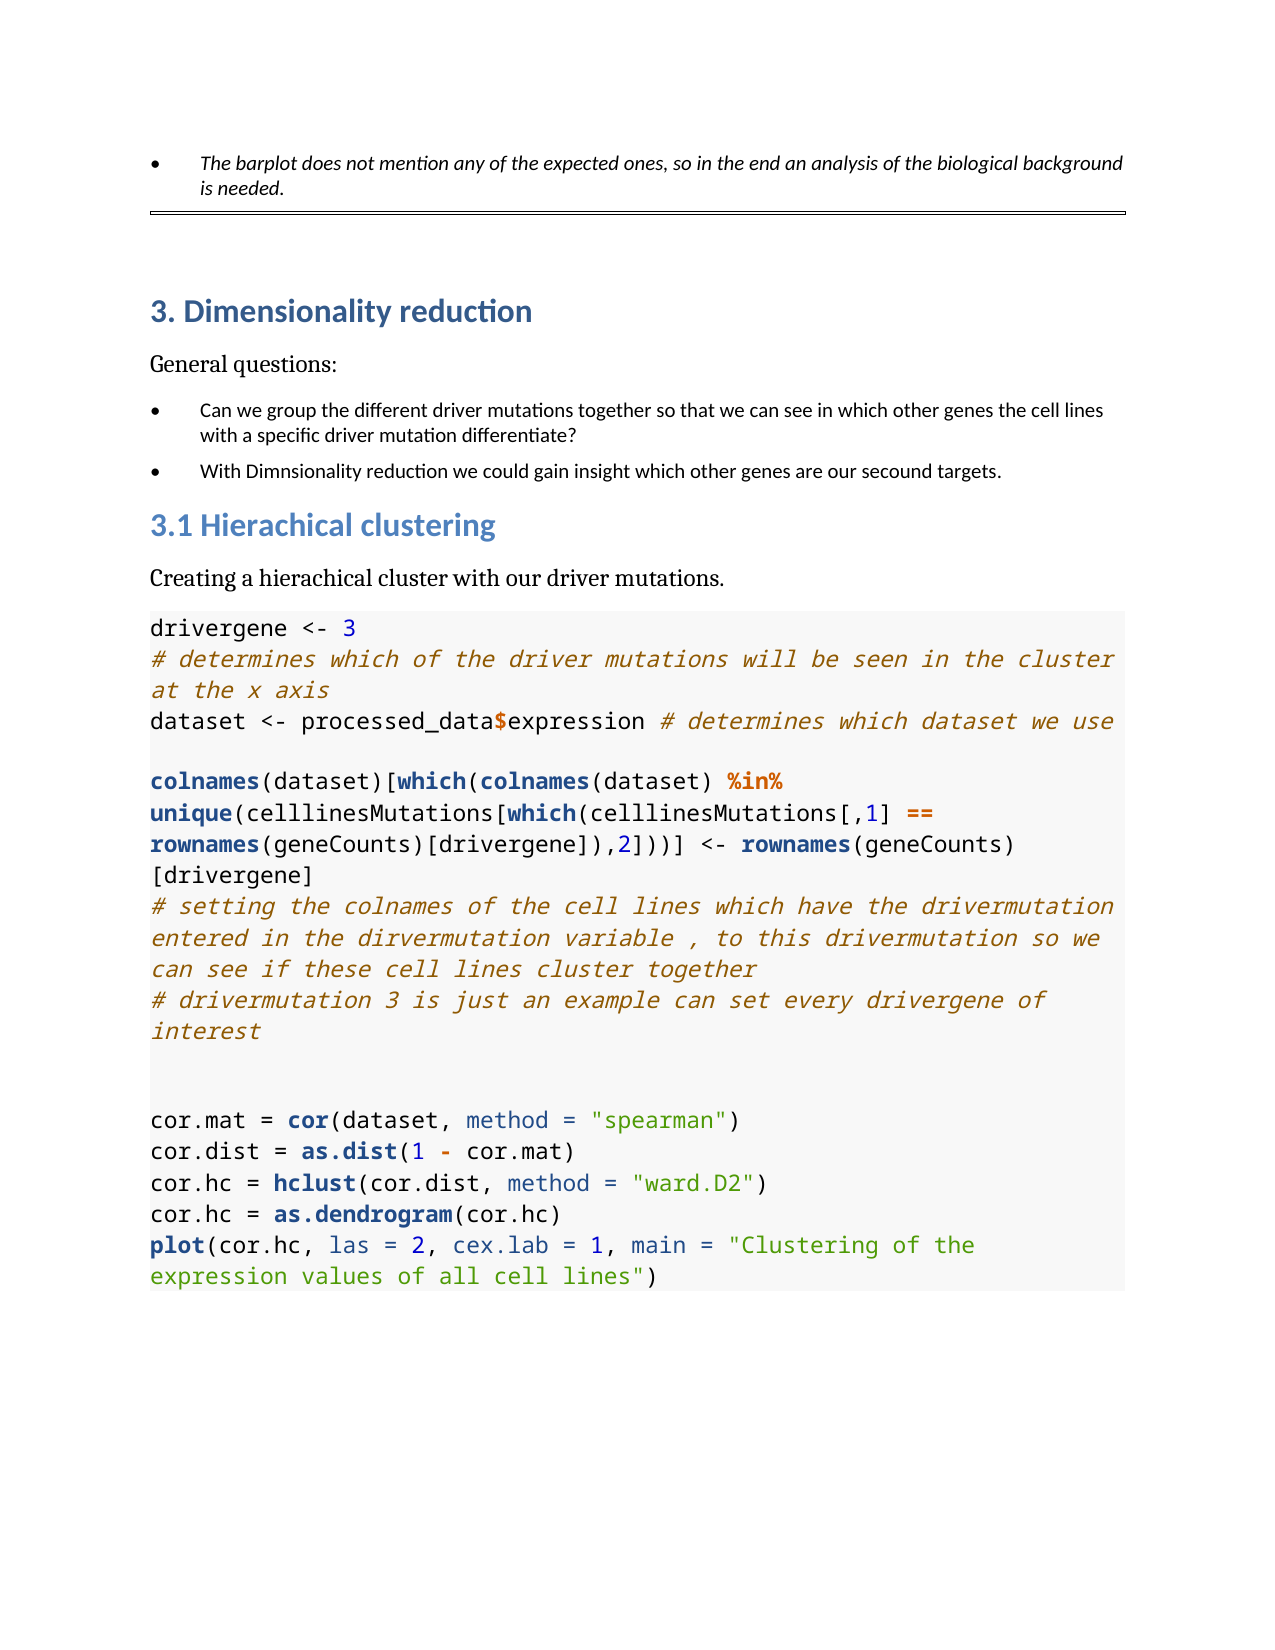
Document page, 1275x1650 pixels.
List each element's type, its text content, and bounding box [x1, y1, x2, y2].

text General questions: [150, 349, 1125, 378]
subtitle 3.1 Hierachical clustering [150, 504, 1125, 545]
list The barplot does not mention any of the expected ones, so in the end an analysis of the biological background is needed. [150, 150, 1125, 201]
subtitle 3. Dimensionality reduction [150, 290, 1125, 331]
list Can we group the different driver mutations together so that we can see in which other genes the cell lines with a specific driver mutation differentiate? [150, 397, 1125, 448]
text drivergene <- 3 # determines which of the driver mutations will be seen in the cluster at the x axis dataset <- processed_data$expression # determines which dataset we use colnames(dataset)[which(colnames(dataset) %in% unique(celllinesMutations[which(celllinesMutations[,1] == rownames(geneCounts)[drivergene]),2]))] <- rownames(geneCounts)[drivergene] # setting the colnames of the cell lines which have the drivermutation entered in the dirvermutation variable , to this drivermutation so we can see if these cell lines cluster together # drivermutation 3 is just an example can set every drivergene of interest cor.mat = cor(dataset, method = "spearman") cor.dist = as.dist(1 - cor.mat) cor.hc = hclust(cor.dist, method = "ward.D2") cor.hc = as.dendrogram(cor.hc) plot(cor.hc, las = 2, cex.lab = 1, main = "Clustering of the expression values of all cell lines") [150, 611, 1125, 1291]
text Creating a hierachical cluster with our driver mutations. [150, 564, 1125, 593]
list With Dimnsionality reduction we could gain insight which other genes are our secound targets. [150, 458, 1125, 484]
